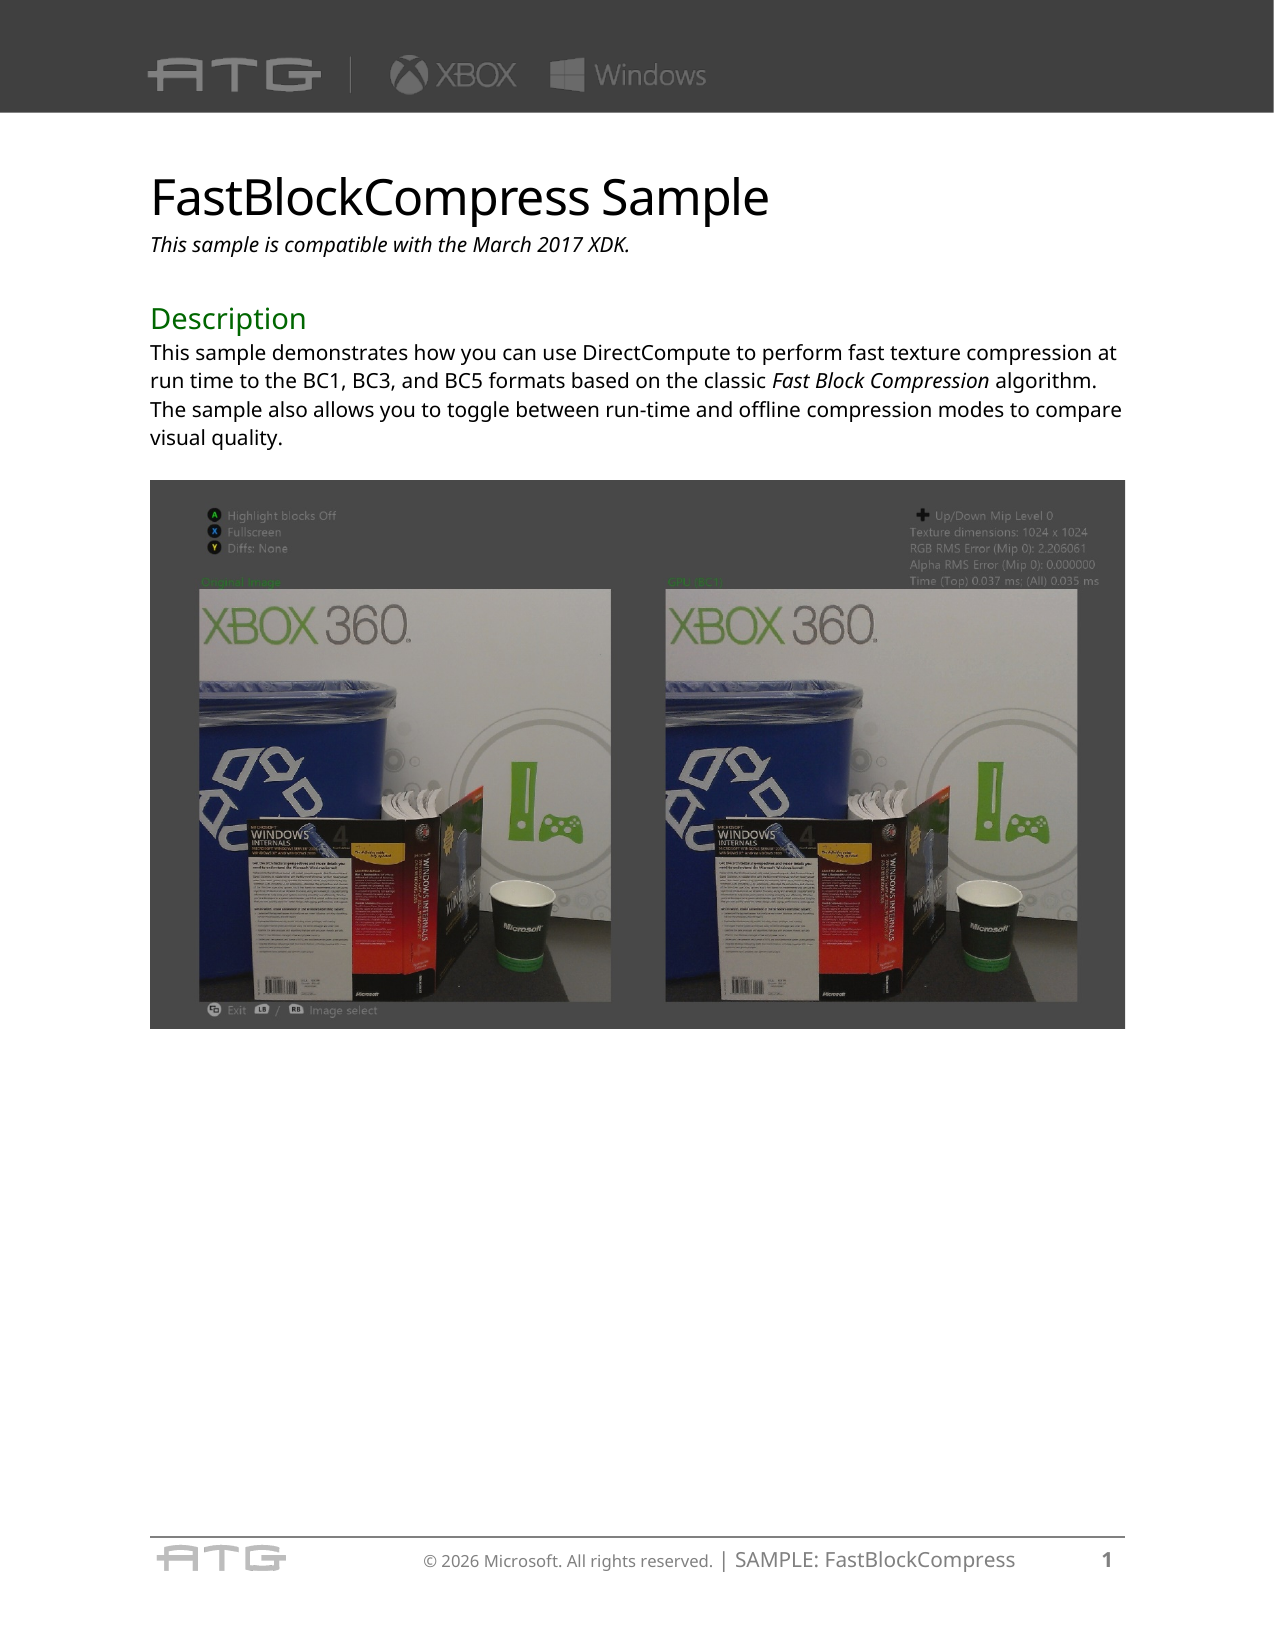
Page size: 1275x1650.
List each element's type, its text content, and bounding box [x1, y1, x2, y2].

subtitle This sample demonstrates how you can use DirectCompute to perform fast texture compression at run time to the BC1, BC3, and BC5 formats based on the classic Fast Block Compression algorithm. The sample also allows you to toggle between run-time and offline compression modes to compare visual quality. [150, 338, 1125, 452]
subtitle Description [150, 298, 1125, 338]
picture [147, 55, 706, 95]
title FastBlockCompress Sample [150, 162, 1125, 230]
picture [156, 1544, 286, 1571]
text This sample is compatible with the March 2017 XDK. [150, 230, 1125, 258]
picture [150, 480, 1125, 1029]
